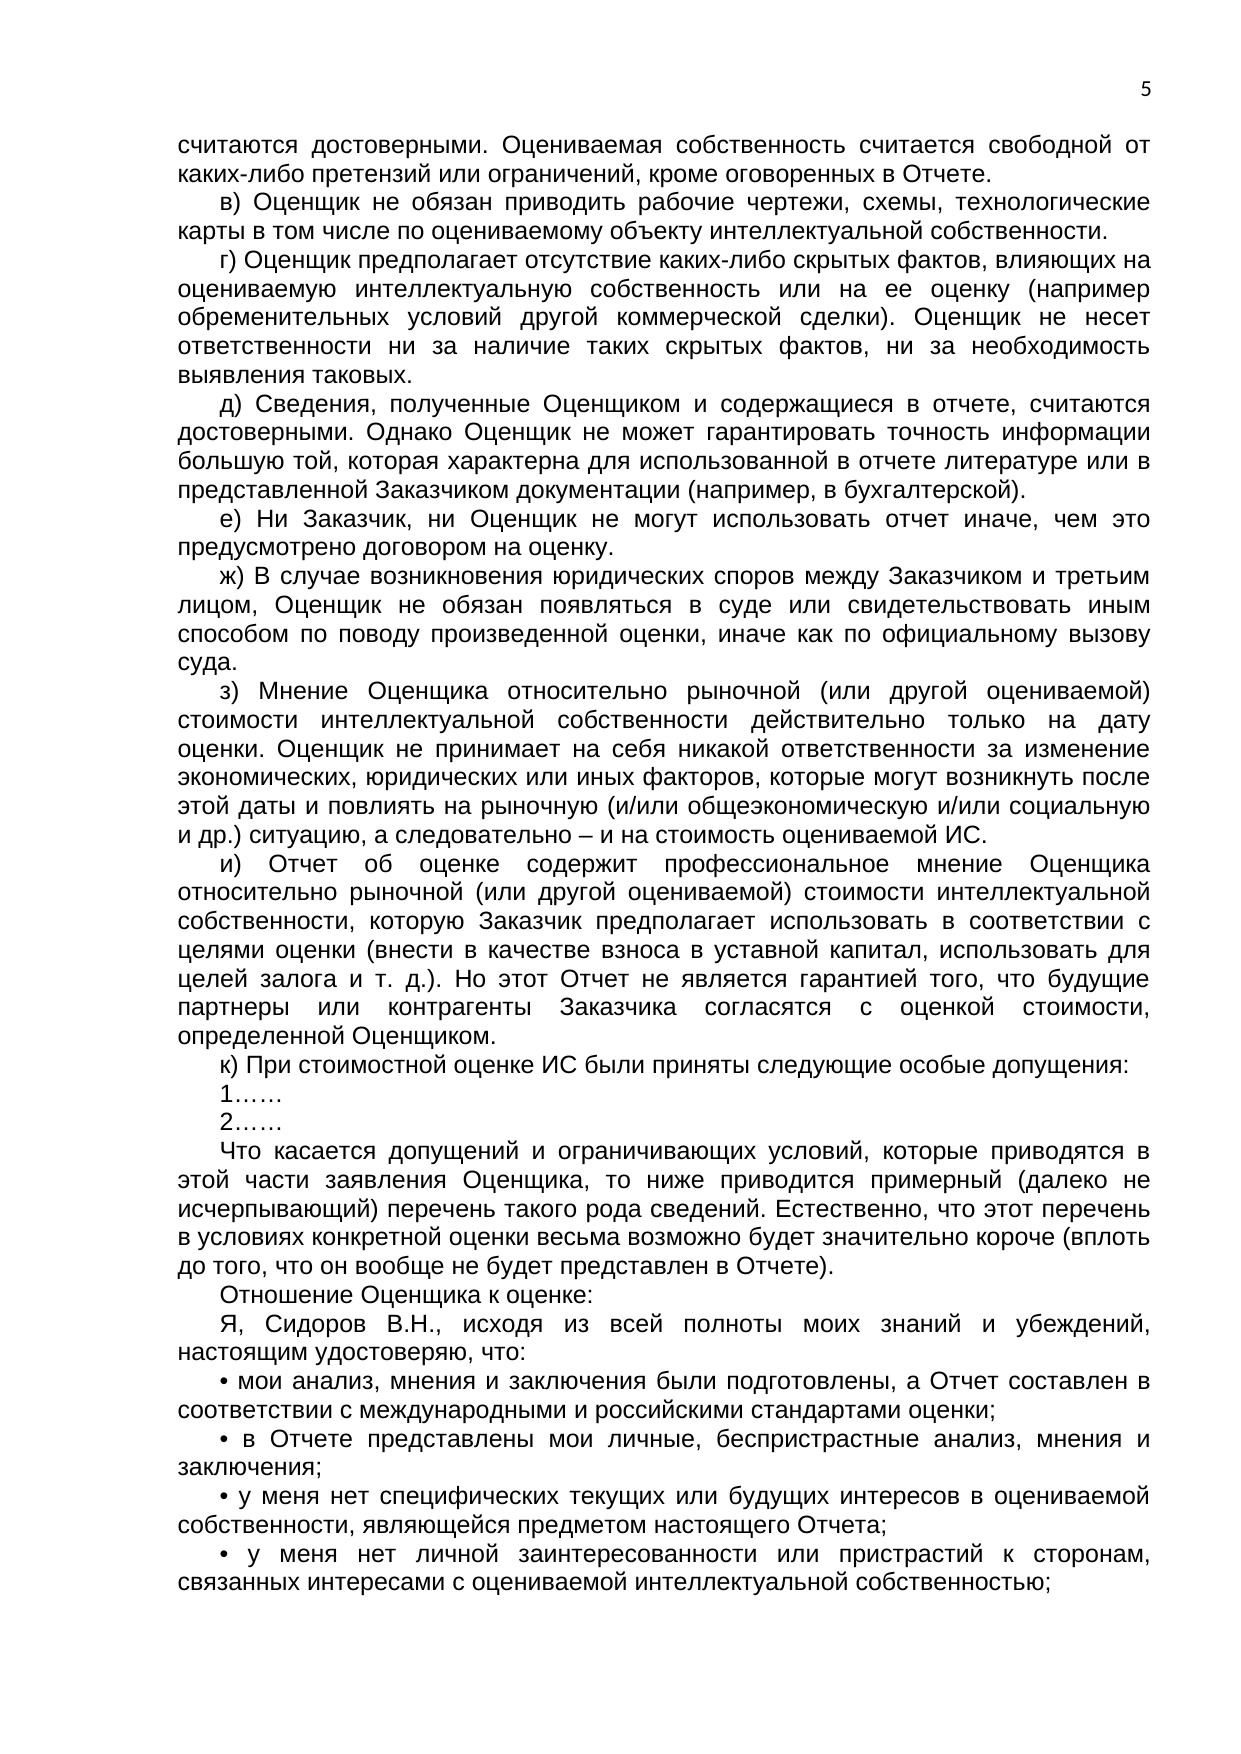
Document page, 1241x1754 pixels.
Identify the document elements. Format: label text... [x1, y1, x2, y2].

text и) Отчет об оценке содержит профессиональное мнение Оценщика относительно рыночной (или другой оцениваемой) стоимости интеллектуальной собственности, которую Заказчик предполагает использовать в соответствии с целями оценки (внести в качестве взноса в уставной капитал, использовать для целей залога и т. д.). Но этот Отчет не является гарантией того, что будущие партнеры или контрагенты Заказчика согласятся с оценкой стоимости, определенной Оценщиком. [177, 848, 1152, 1050]
text 2…… [177, 1107, 1152, 1136]
text • мои анализ, мнения и заключения были подготовлены, а Отчет составлен в соответствии с международными и российскими стандартами оценки; [177, 1366, 1152, 1423]
text з) Мнение Оценщика относительно рыночной (или другой оцениваемой) стоимости интеллектуальной собственности действительно только на дату оценки. Оценщик не принимает на себя никакой ответственности за изменение экономических, юридических или иных факторов, которые могут возникнуть после этой даты и повлиять на рыночную (и/или общеэкономическую и/или социальную и др.) ситуацию, а следовательно – и на стоимость оцениваемой ИС. [177, 676, 1152, 848]
text • в Отчете представлены мои личные, беспристрастные анализ, мнения и заключения; [177, 1423, 1152, 1481]
text • у меня нет специфических текущих или будущих интересов в оцениваемой собственности, являющейся предметом настоящего Отчета; [177, 1481, 1152, 1538]
text • у меня нет личной заинтересованности или пристрастий к сторонам, связанных интересами с оцениваемой интеллектуальной собственностью; [177, 1538, 1152, 1596]
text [177, 130, 1152, 187]
text ж) В случае возникновения юридических споров между Заказчиком и третьим лицом, Оценщик не обязан появляться в суде или свидетельствовать иным способом по поводу произведенной оценки, иначе как по официальному вызову суда. [177, 561, 1152, 676]
text к) При стоимостной оценке ИС были приняты следующие особые допущения: [177, 1050, 1152, 1078]
text Отношение Оценщика к оценке: [177, 1280, 1152, 1308]
text е) Ни Заказчик, ни Оценщик не могут использовать отчет иначе, чем это предусмотрено договором на оценку. [177, 503, 1152, 561]
text д) Сведения, полученные Оценщиком и содержащиеся в отчете, считаются достоверными. Однако Оценщик не может гарантировать точность информации большую той, которая характерна для использованной в отчете литературе или в представленной Заказчиком документации (например, в бухгалтерской). [177, 388, 1152, 503]
text г) Оценщик предполагает отсутствие каких-либо скрытых фактов, влияющих на оцениваемую интеллектуальную собственность или на ее оценку (например обременительных условий другой коммерческой сделки). Оценщик не несет ответственности ни за наличие таких скрытых фактов, ни за необходимость выявления таковых. [177, 245, 1152, 388]
text 1…… [177, 1078, 1152, 1107]
text Что касается допущений и ограничивающих условий, которые приводятся в этой части заявления Оценщика, то ниже приводится примерный (далеко не исчерпывающий) перечень такого рода сведений. Естественно, что этот перечень в условиях конкретной оценки весьма возможно будет значительно короче (вплоть до того, что он вообще не будет представлен в Отчете). [177, 1136, 1152, 1280]
text в) Оценщик не обязан приводить рабочие чертежи, схемы, технологические карты в том числе по оцениваемому объекту интеллектуальной собственности. [177, 187, 1152, 245]
text Я, Сидоров В.Н., исходя из всей полноты моих знаний и убеждений, настоящим удостоверяю, что: [177, 1308, 1152, 1366]
